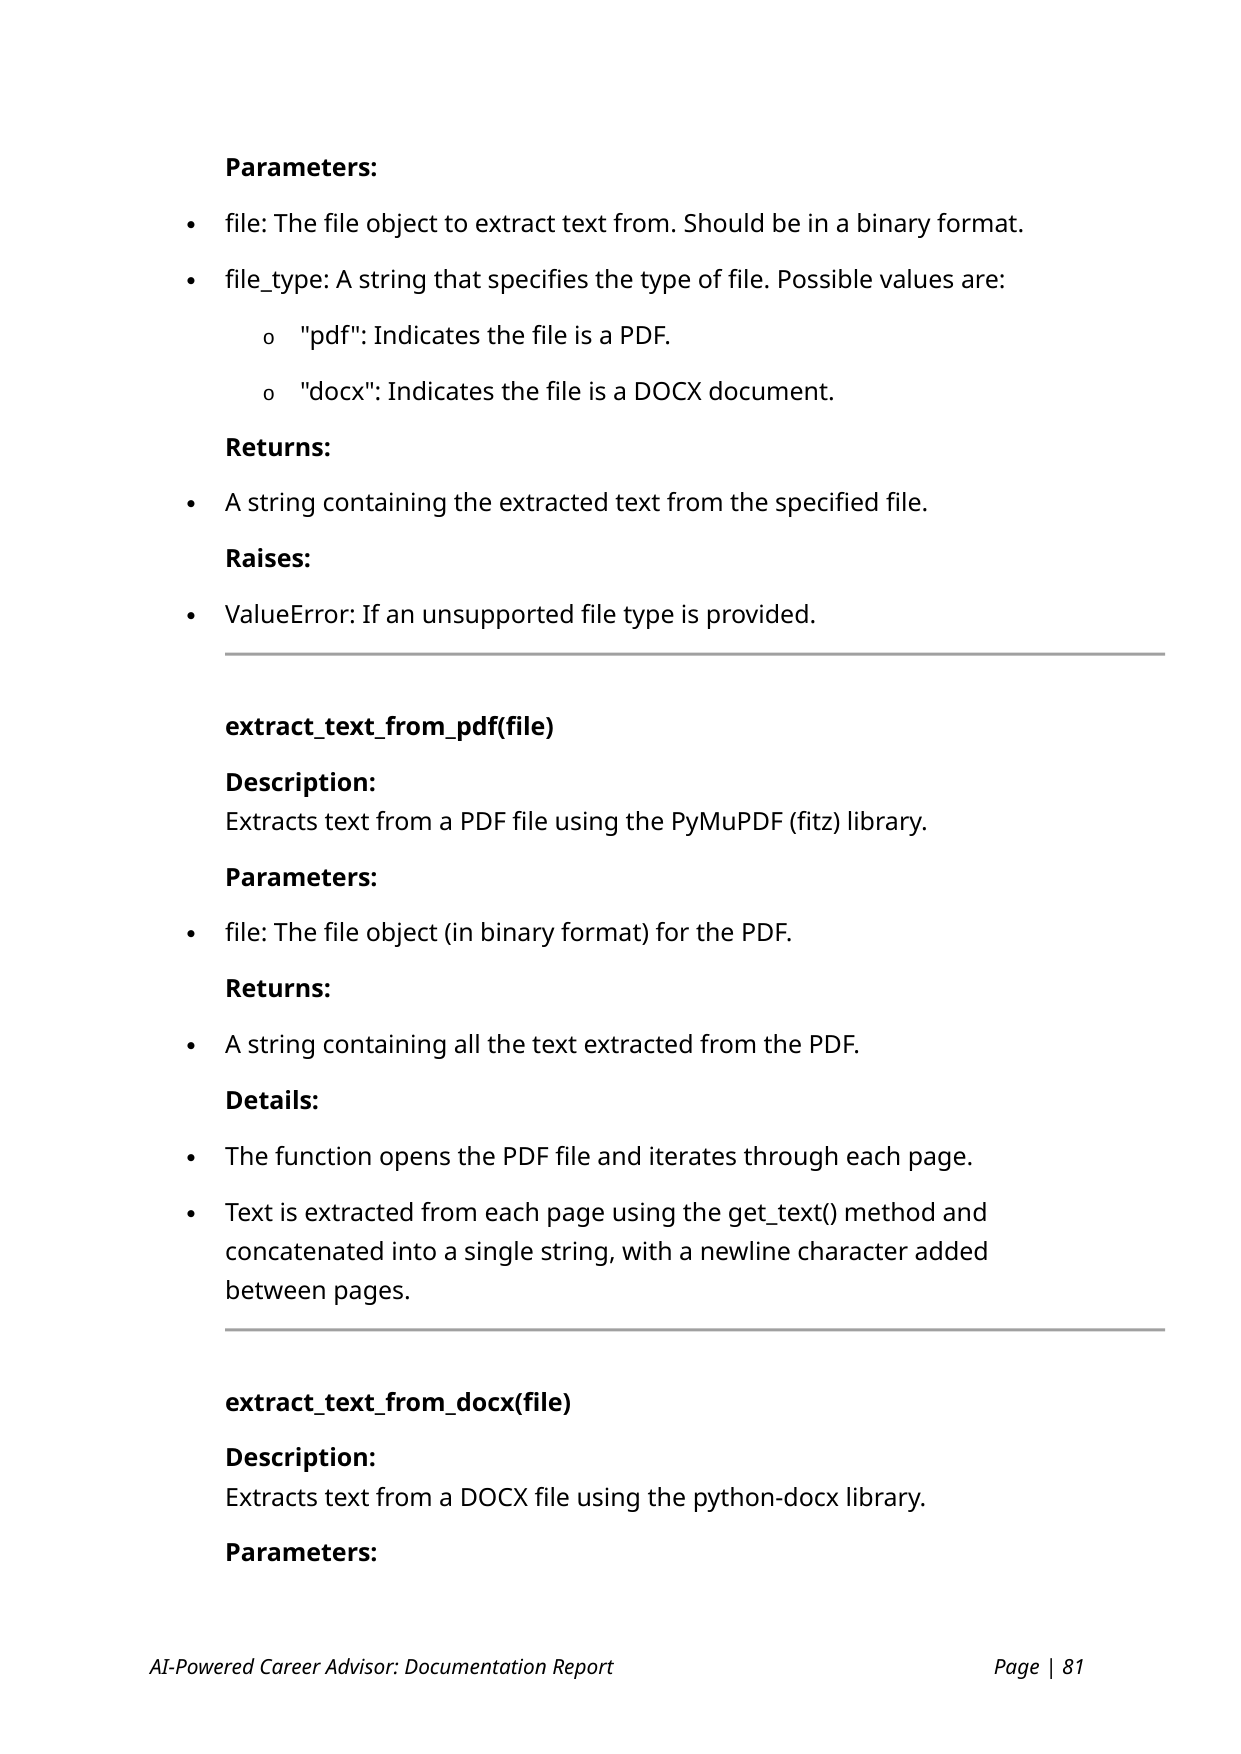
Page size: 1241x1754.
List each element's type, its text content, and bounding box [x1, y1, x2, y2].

text extract_text_from_docx(file) [225, 1384, 1090, 1418]
text Parameters: [225, 859, 1090, 893]
list "pdf": Indicates the file is a PDF. [262, 317, 1090, 352]
text Raises: [225, 541, 1090, 575]
text Returns: [225, 971, 1090, 1005]
list "docx": Indicates the file is a DOCX document. [262, 373, 1090, 407]
list The function opens the PDF file and iterates through each page. [187, 1138, 1090, 1172]
list A string containing the extracted text from the specified file. [187, 485, 1090, 519]
text Details: [225, 1082, 1090, 1117]
list A string containing all the text extracted from the PDF. [187, 1027, 1090, 1061]
text Description: Extracts text from a DOCX file using the python-docx library. [225, 1440, 1090, 1513]
text Description: Extracts text from a PDF file using the PyMuPDF (fitz) library. [225, 764, 1090, 837]
text extract_text_from_pdf(file) [225, 708, 1090, 742]
list file: The file object (in binary format) for the PDF. [187, 915, 1090, 949]
text Parameters: [225, 1535, 1090, 1569]
list ValueError: If an unsupported file type is provided. [187, 597, 1090, 631]
text Parameters: [225, 150, 1090, 184]
text Returns: [225, 429, 1090, 463]
list file: The file object to extract text from. Should be in a binary format. [187, 206, 1090, 240]
list file_type: A string that specifies the type of file. Possible values are: [187, 262, 1090, 296]
list Text is extracted from each page using the get_text() method and concatenated into a single string, with a newline character added between pages. [187, 1194, 1090, 1307]
